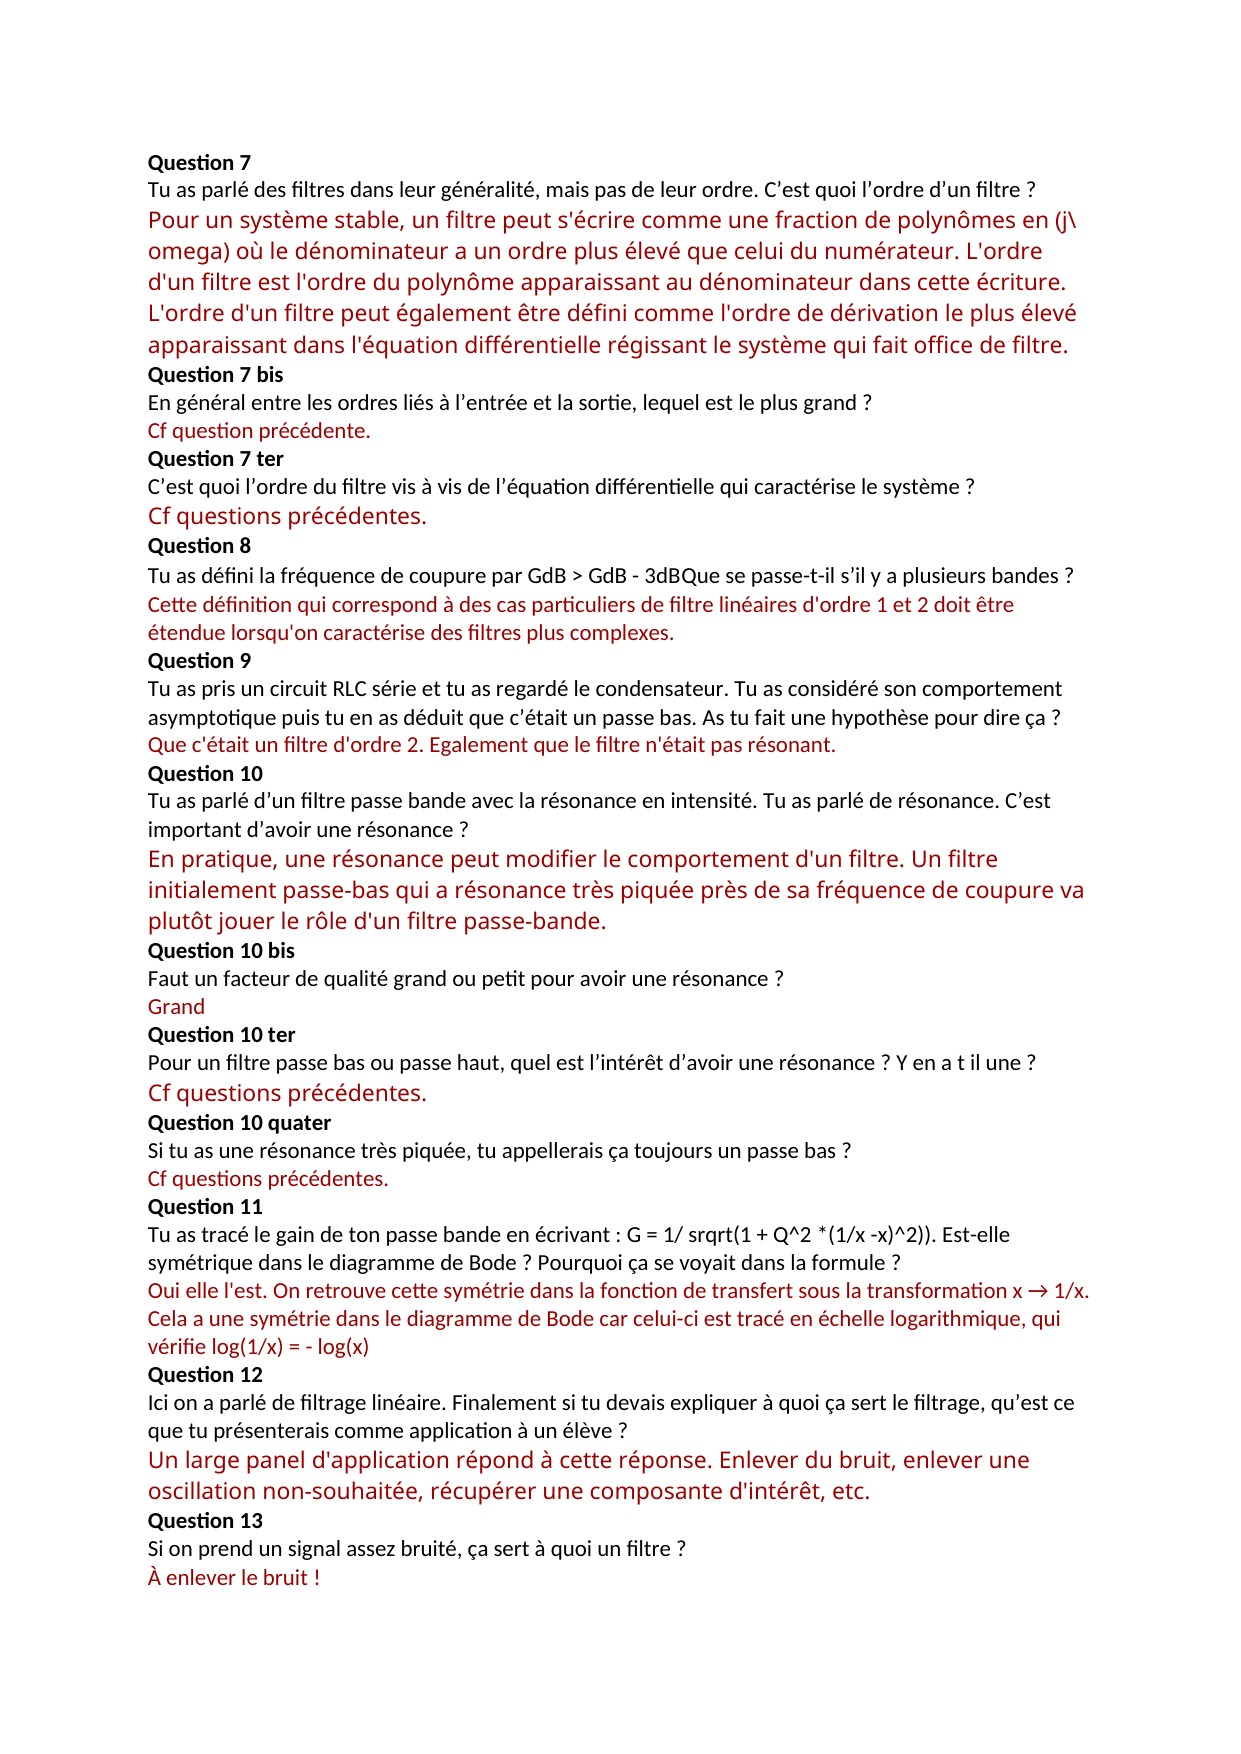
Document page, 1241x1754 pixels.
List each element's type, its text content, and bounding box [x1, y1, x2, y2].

text Tu as parlé des filtres dans leur généralité, mais pas de leur ordre. C’est quoi l’ordre d’un filtre ? [148, 176, 1093, 204]
text Question 11 [148, 1192, 1093, 1220]
text Si tu as une résonance très piquée, tu appellerais ça toujours un passe bas ? [148, 1136, 1093, 1164]
text Question 9 [148, 647, 1093, 674]
text Cf questions précédentes. [148, 1077, 1093, 1108]
text Ici on a parlé de filtrage linéaire. Finalement si tu devais expliquer à quoi ça sert le filtrage, qu’est ce que tu présenterais comme application à un élève ? [148, 1388, 1093, 1444]
text Question 7 [148, 148, 1093, 176]
text Cf questions précédentes. [148, 1164, 1093, 1192]
text À enlever le bruit ! [148, 1563, 1093, 1591]
text C’est quoi l’ordre du filtre vis à vis de l’équation différentielle qui caractérise le système ? [148, 472, 1093, 500]
text Que c'était un filtre d'ordre 2. Egalement que le filtre n'était pas résonant. [148, 731, 1093, 759]
text En général entre les ordres liés à l’entrée et la sortie, lequel est le plus grand ? [148, 388, 1093, 416]
text Question 10 bis [148, 936, 1093, 964]
text Pour un filtre passe bas ou passe haut, quel est l’intérêt d’avoir une résonance ? Y en a t il une ? [148, 1048, 1093, 1077]
text Tu as parlé d’un filtre passe bande avec la résonance en intensité. Tu as parlé de résonance. C’est important d’avoir une résonance ? [148, 787, 1093, 843]
text Si on prend un signal assez bruité, ça sert à quoi un filtre ? [148, 1534, 1093, 1563]
text Cette définition qui correspond à des cas particuliers de filtre linéaires d'ordre 1 et 2 doit être étendue lorsqu'on caractérise des filtres plus complexes. [148, 591, 1093, 647]
text Question 10 ter [148, 1021, 1093, 1048]
text Oui elle l'est. On retrouve cette symétrie dans la fonction de transfert sous la transformation x → 1/x. Cela a une symétrie dans le diagramme de Bode car celui-ci est tracé en échelle logarithmique, qui vérifie log(1/x) = - log(x) [148, 1276, 1093, 1360]
text Question 7 bis [148, 360, 1093, 388]
text Pour un système stable, un filtre peut s'écrire comme une fraction de polynômes en (j\omega) où le dénominateur a un ordre plus élevé que celui du numérateur. L'ordre d'un filtre est l'ordre du polynôme apparaissant au dénominateur dans cette écriture. L'ordre d'un filtre peut également être défini comme l'ordre de dérivation le plus élevé apparaissant dans l'équation différentielle régissant le système qui fait office de filtre. [148, 204, 1093, 360]
text Cf questions précédentes. [148, 500, 1093, 531]
text Tu as défini la fréquence de coupure par GdB > GdB - 3dB Que se passe-t-il s’il y a plusieurs bandes ? [148, 559, 1093, 591]
text Un large panel d'application répond à cette réponse. Enlever du bruit, enlever une oscillation non-souhaitée, récupérer une composante d'intérêt, etc. [148, 1444, 1093, 1507]
text En pratique, une résonance peut modifier le comportement d'un filtre. Un filtre initialement passe-bas qui a résonance très piquée près de sa fréquence de coupure va plutôt jouer le rôle d'un filtre passe-bande. [148, 843, 1093, 936]
text Tu as tracé le gain de ton passe bande en écrivant : G = 1/ srqrt(1 + Q^2 *(1/x -x)^2)). Est-elle symétrique dans le diagramme de Bode ? Pourquoi ça se voyait dans la formule ? [148, 1220, 1093, 1276]
text Tu as pris un circuit RLC série et tu as regardé le condensateur. Tu as considéré son comportement asymptotique puis tu en as déduit que c’était un passe bas. As tu fait une hypothèse pour dire ça ? [148, 674, 1093, 731]
text Question 12 [148, 1360, 1093, 1388]
text Question 7 ter [148, 444, 1093, 472]
text Question 10 quater [148, 1108, 1093, 1136]
text Grand [148, 992, 1093, 1021]
text Faut un facteur de qualité grand ou petit pour avoir une résonance ? [148, 964, 1093, 992]
text Question 8 [148, 531, 1093, 559]
text Cf question précédente. [148, 416, 1093, 444]
text Question 13 [148, 1507, 1093, 1534]
text Question 10 [148, 759, 1093, 787]
